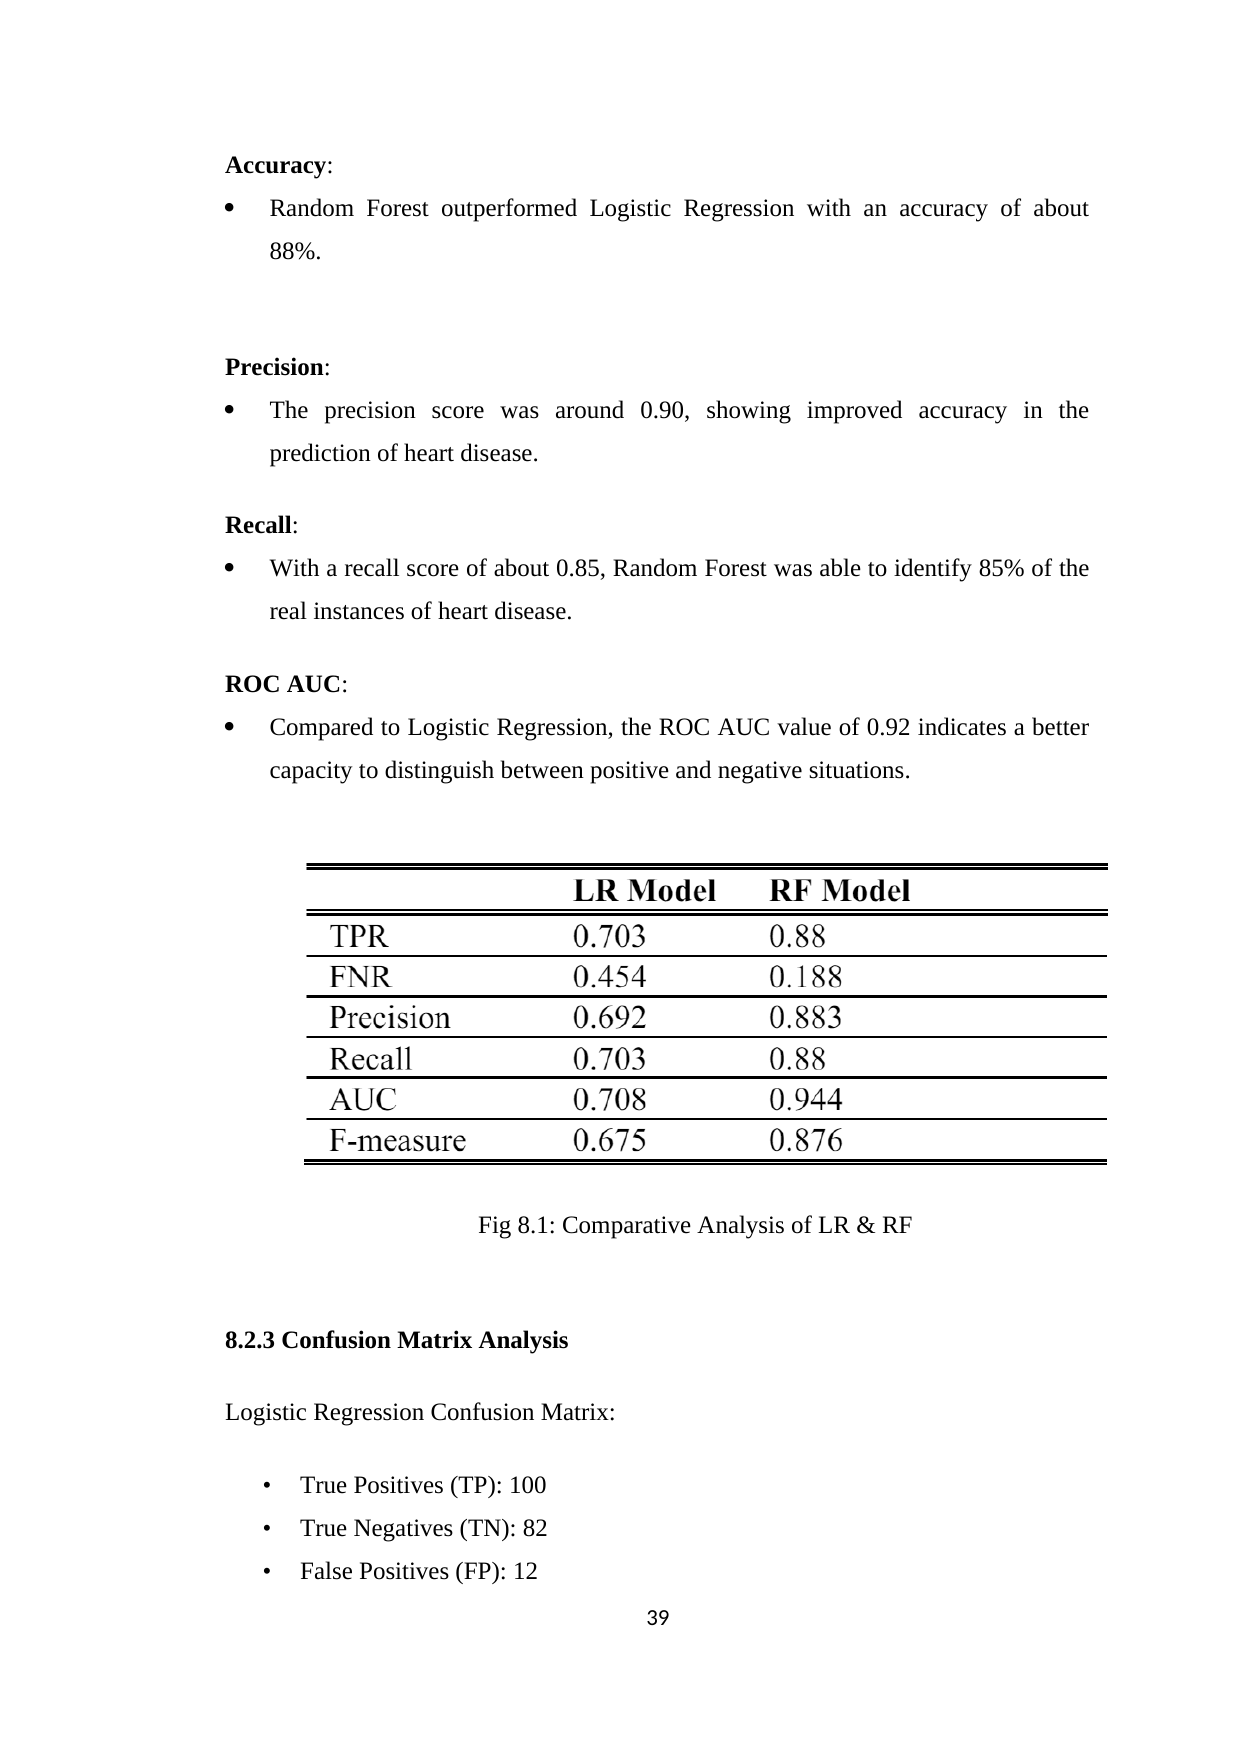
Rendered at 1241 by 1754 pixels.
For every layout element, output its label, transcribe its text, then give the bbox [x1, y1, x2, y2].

list With a recall score of about 0.85, Random Forest was able to identify 85% of the real instances of heart disease. [225, 553, 1090, 625]
list Compared to Logistic Regression, the ROC AUC value of 0.92 indicates a better capacity to distinguish between positive and negative situations. [225, 712, 1090, 784]
list Random Forest outperformed Logistic Regression with an accuracy of about 88%. [225, 193, 1090, 265]
list False Positives (FP): 12 [262, 1556, 1090, 1585]
picture [269, 841, 1135, 1196]
list True Positives (TP): 100 [262, 1470, 1090, 1498]
text Precision: [225, 352, 1090, 380]
text Logistic Regression Confusion Matrix: [225, 1397, 1090, 1426]
list Fig 8.1: Comparative Analysis of LR & RF [300, 1210, 1090, 1238]
text Recall: [225, 510, 1090, 539]
text Accuracy: [225, 150, 1090, 179]
text 8.2.3 Confusion Matrix Analysis [225, 1325, 1090, 1354]
list True Negatives (TN): 82 [262, 1513, 1090, 1542]
text ROC AUC: [225, 669, 1090, 697]
list The precision score was around 0.90, showing improved accuracy in the prediction of heart disease. [225, 395, 1090, 467]
